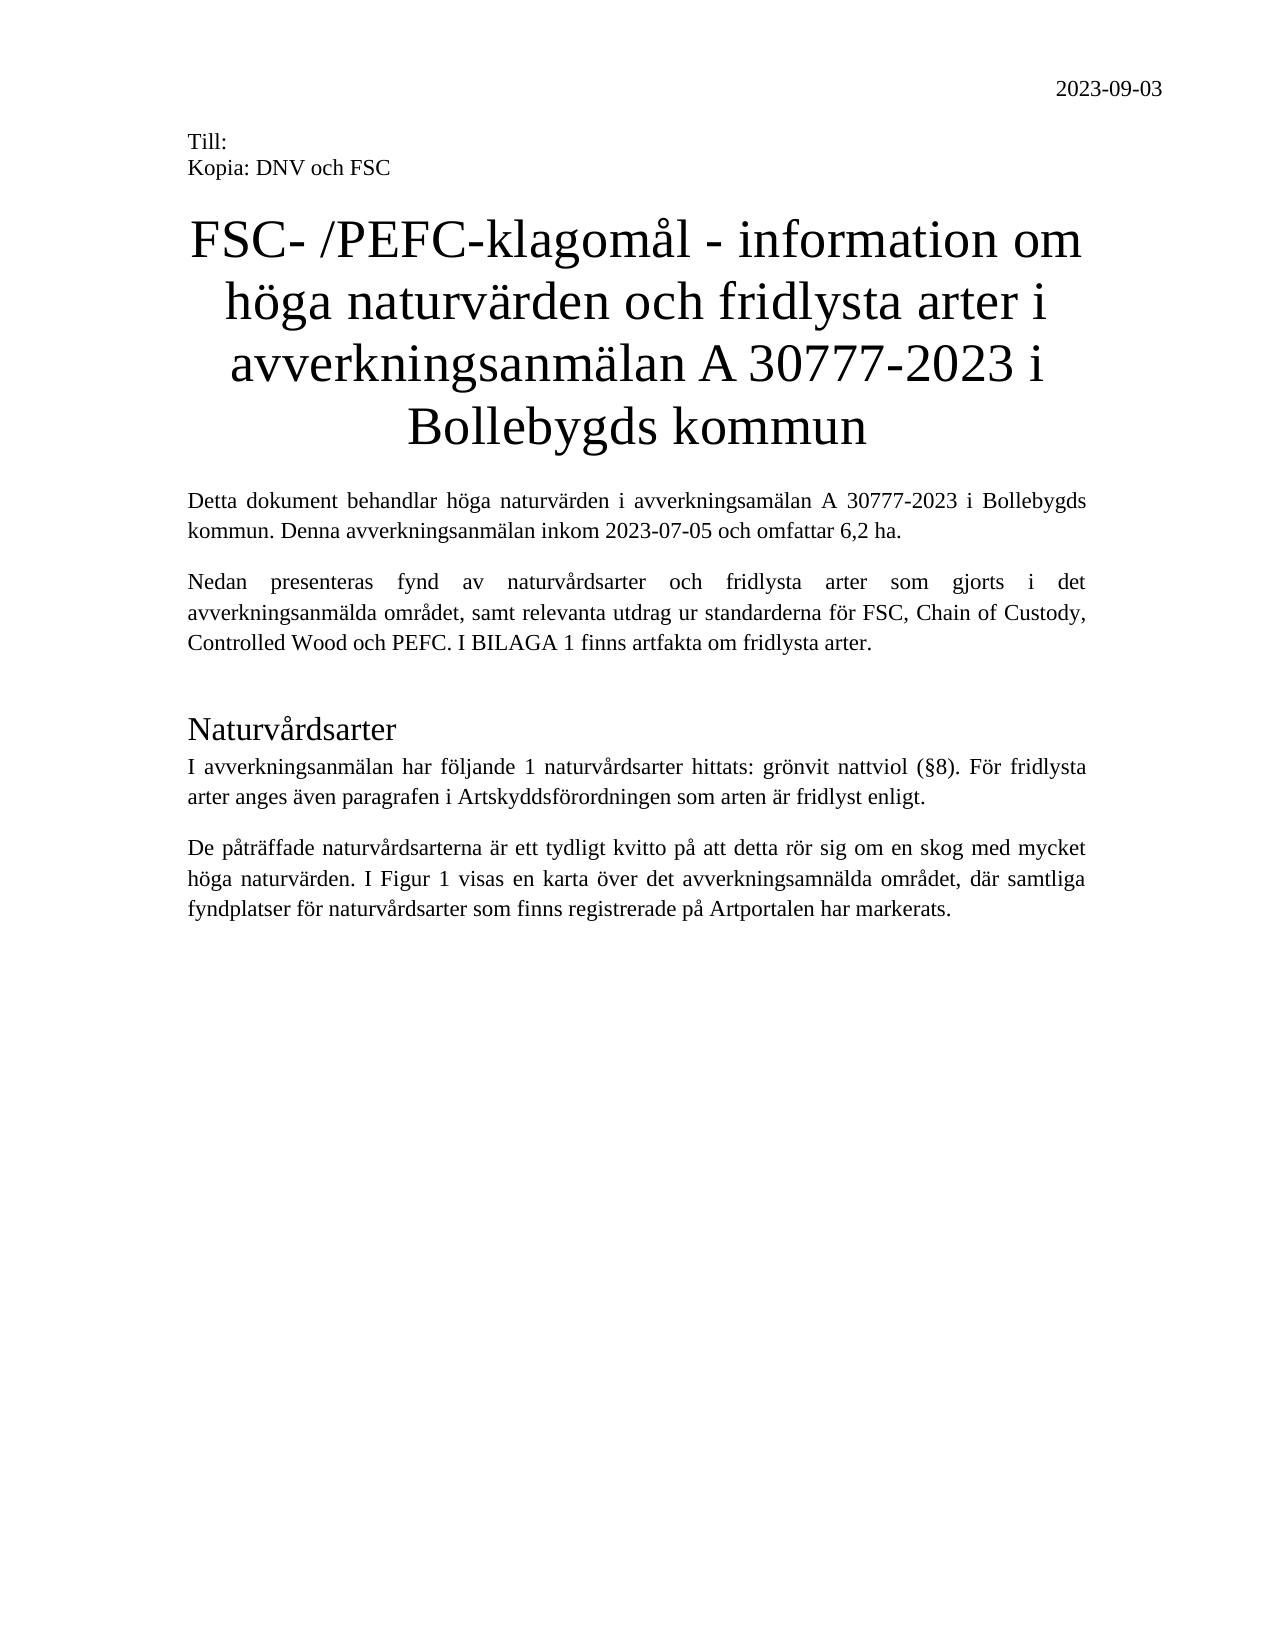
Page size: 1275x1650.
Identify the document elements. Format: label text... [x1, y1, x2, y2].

text I avverkningsanmälan har följande 1 naturvårdsarter hittats: grönvit nattviol (§8). För fridlysta arter anges även paragrafen i Artskyddsförordningen som arten är fridlyst enligt. [187, 753, 1087, 810]
text Nedan presenteras fynd av naturvårdsarter och fridlysta arter som gjorts i det avverkningsanmälda området, samt relevanta utdrag ur standarderna för FSC, Chain of Custody, Controlled Wood och PEFC. I BILAGA 1 finns artfakta om fridlysta arter. [187, 568, 1087, 655]
text Detta dokument behandlar höga naturvärden i avverkningsamälan A 30777-2023 i Bollebygds kommun. Denna avverkningsanmälan inkom 2023-07-05 och omfattar 6,2 ha. [187, 487, 1087, 544]
text De påträffade naturvårdsarterna är ett tydligt kvitto på att detta rör sig om en skog med mycket höga naturvärden. I Figur 1 visas en karta över det avverkningsamnälda området, där samtliga fyndplatser för naturvårdsarter som finns registrerade på Artportalen har markerats. [187, 834, 1087, 921]
subtitle Naturvårdsarter [187, 709, 1087, 747]
title FSC- /PEFC-klagomål - information om höga naturvärden och fridlysta arter i avverkningsanmälan A 30777-2023 i Bollebygds kommun [187, 207, 1087, 456]
